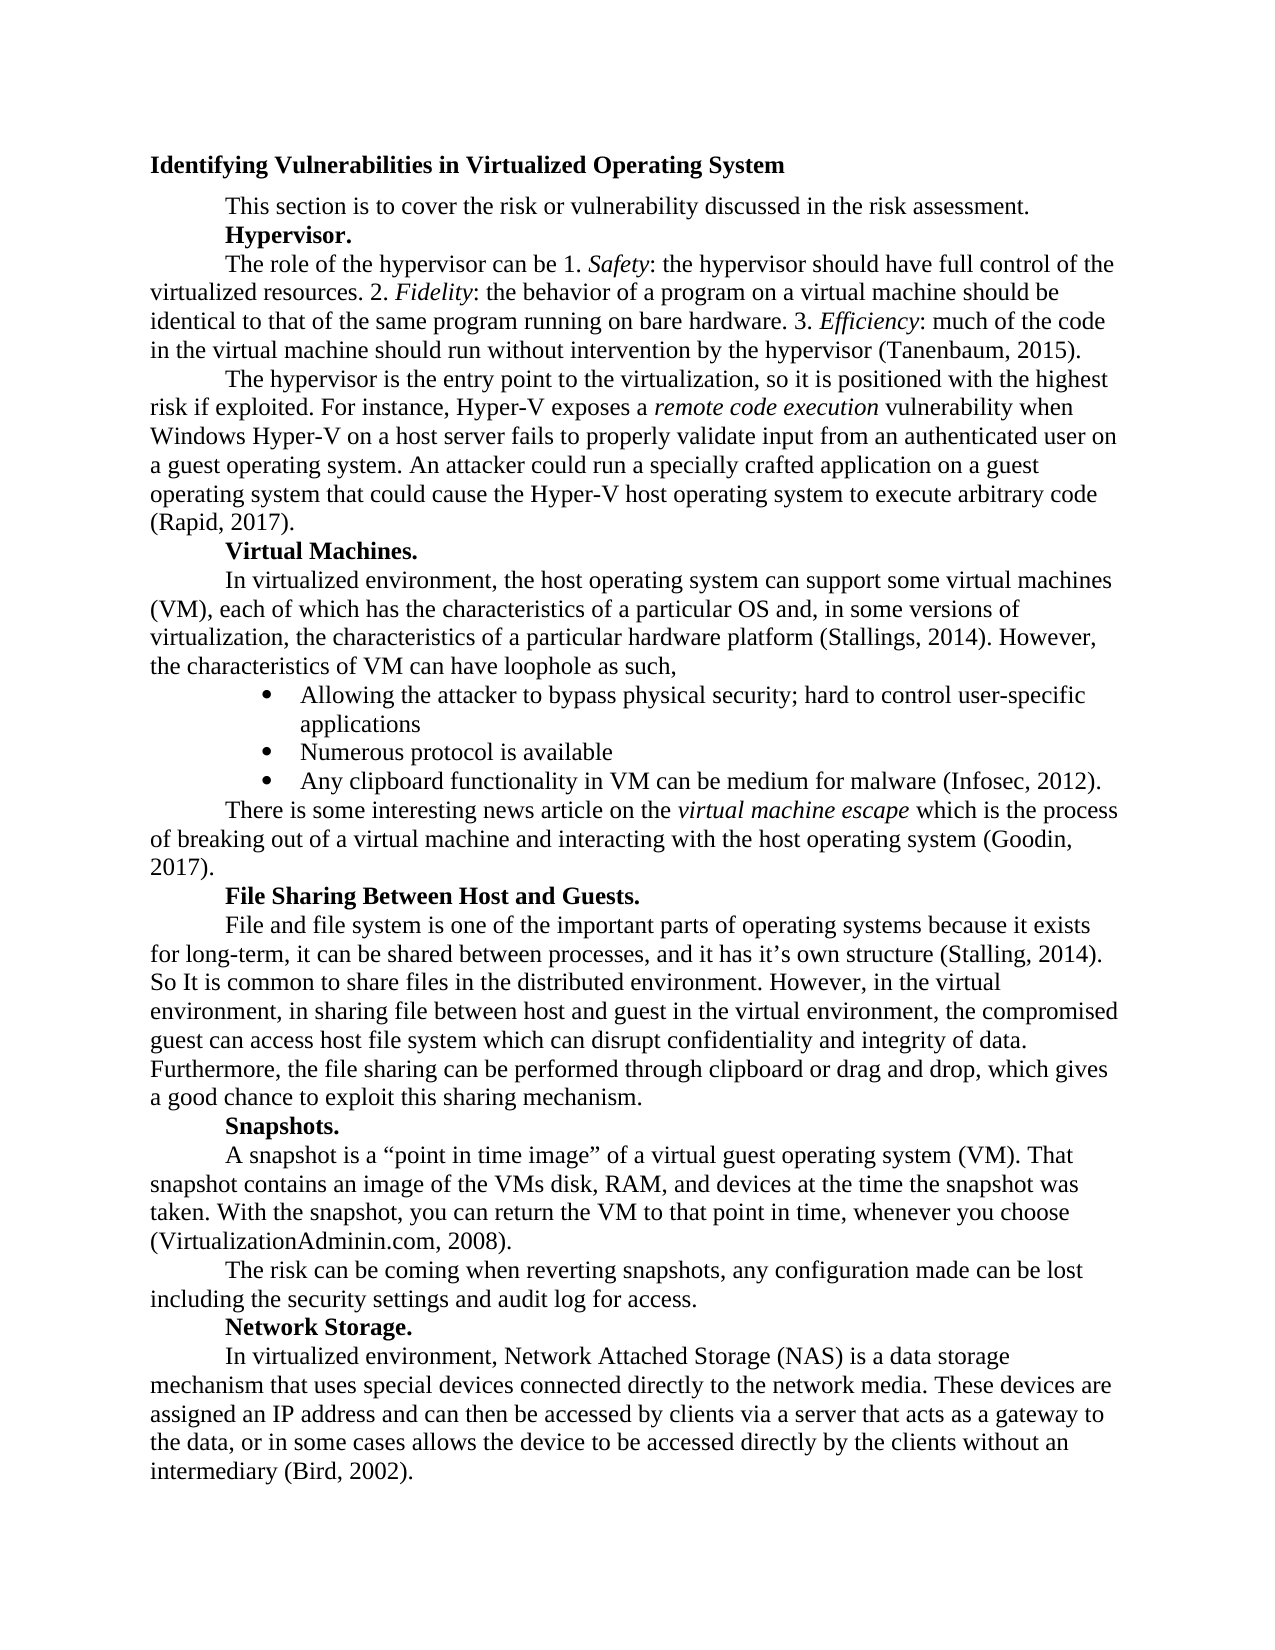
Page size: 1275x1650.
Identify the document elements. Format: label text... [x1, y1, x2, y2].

subtitle Hypervisor. [150, 220, 1125, 249]
text There is some interesting news article on the virtual machine escape which is the process of breaking out of a virtual machine and interacting with the host operating system (Goodin, 2017). [150, 795, 1125, 881]
subtitle Virtual Machines. [150, 536, 1125, 565]
text File and file system is one of the important parts of operating systems because it exists for long-term, it can be shared between processes, and it has it’s own structure (Stalling, 2014). So It is common to share files in the distributed environment. However, in the virtual environment, in sharing file between host and guest in the virtual environment, the compromised guest can access host file system which can disrupt confidentiality and integrity of data. Furthermore, the file sharing can be performed through clipboard or drag and drop, which gives a good chance to exploit this sharing mechanism. [150, 910, 1125, 1111]
text The role of the hypervisor can be 1. Safety: the hypervisor should have full control of the virtualized resources. 2. Fidelity: the behavior of a program on a virtual machine should be identical to that of the same program running on bare hardware. 3. Efficiency: much of the code in the virtual machine should run without intervention by the hypervisor (Tanenbaum, 2015). [150, 249, 1125, 364]
text A snapshot is a “point in time image” of a virtual guest operating system (VM). That snapshot contains an image of the VMs disk, RAM, and devices at the time the snapshot was taken. With the snapshot, you can return the VM to that point in time, whenever you choose (VirtualizationAdminin.com, 2008). [150, 1140, 1125, 1255]
list Any clipboard functionality in VM can be medium for malware (Infosec, 2012). [262, 766, 1125, 795]
text This section is to cover the risk or vulnerability discussed in the risk assessment. [150, 191, 1125, 220]
text In virtualized environment, the host operating system can support some virtual machines (VM), each of which has the characteristics of a particular OS and, in some versions of virtualization, the characteristics of a particular hardware platform (Stallings, 2014). However, the characteristics of VM can have loophole as such, [150, 565, 1125, 680]
subtitle Network Storage. [150, 1312, 1125, 1341]
list Numerous protocol is available [262, 737, 1125, 766]
list Allowing the attacker to bypass physical security; hard to control user-specific applications [262, 680, 1125, 737]
subtitle File Sharing Between Host and Guests. [150, 881, 1125, 910]
text The hypervisor is the entry point to the virtualization, so it is positioned with the highest risk if exploited. For instance, Hyper-V exposes a remote code execution vulnerability when Windows Hyper-V on a host server fails to properly validate input from an authenticated user on a guest operating system. An attacker could run a specially crafted application on a guest operating system that could cause the Hyper-V host operating system to execute arbitrary code (Rapid, 2017). [150, 364, 1125, 536]
subtitle Identifying Vulnerabilities in Virtualized Operating System [150, 150, 1125, 179]
text The risk can be coming when reverting snapshots, any configuration made can be lost including the security settings and audit log for access. [150, 1255, 1125, 1312]
text In virtualized environment, Network Attached Storage (NAS) is a data storage mechanism that uses special devices connected directly to the network media. These devices are assigned an IP address and can then be accessed by clients via a server that acts as a gateway to the data, or in some cases allows the device to be accessed directly by the clients without an intermediary (Bird, 2002). [150, 1341, 1125, 1485]
subtitle Snapshots. [150, 1111, 1125, 1140]
